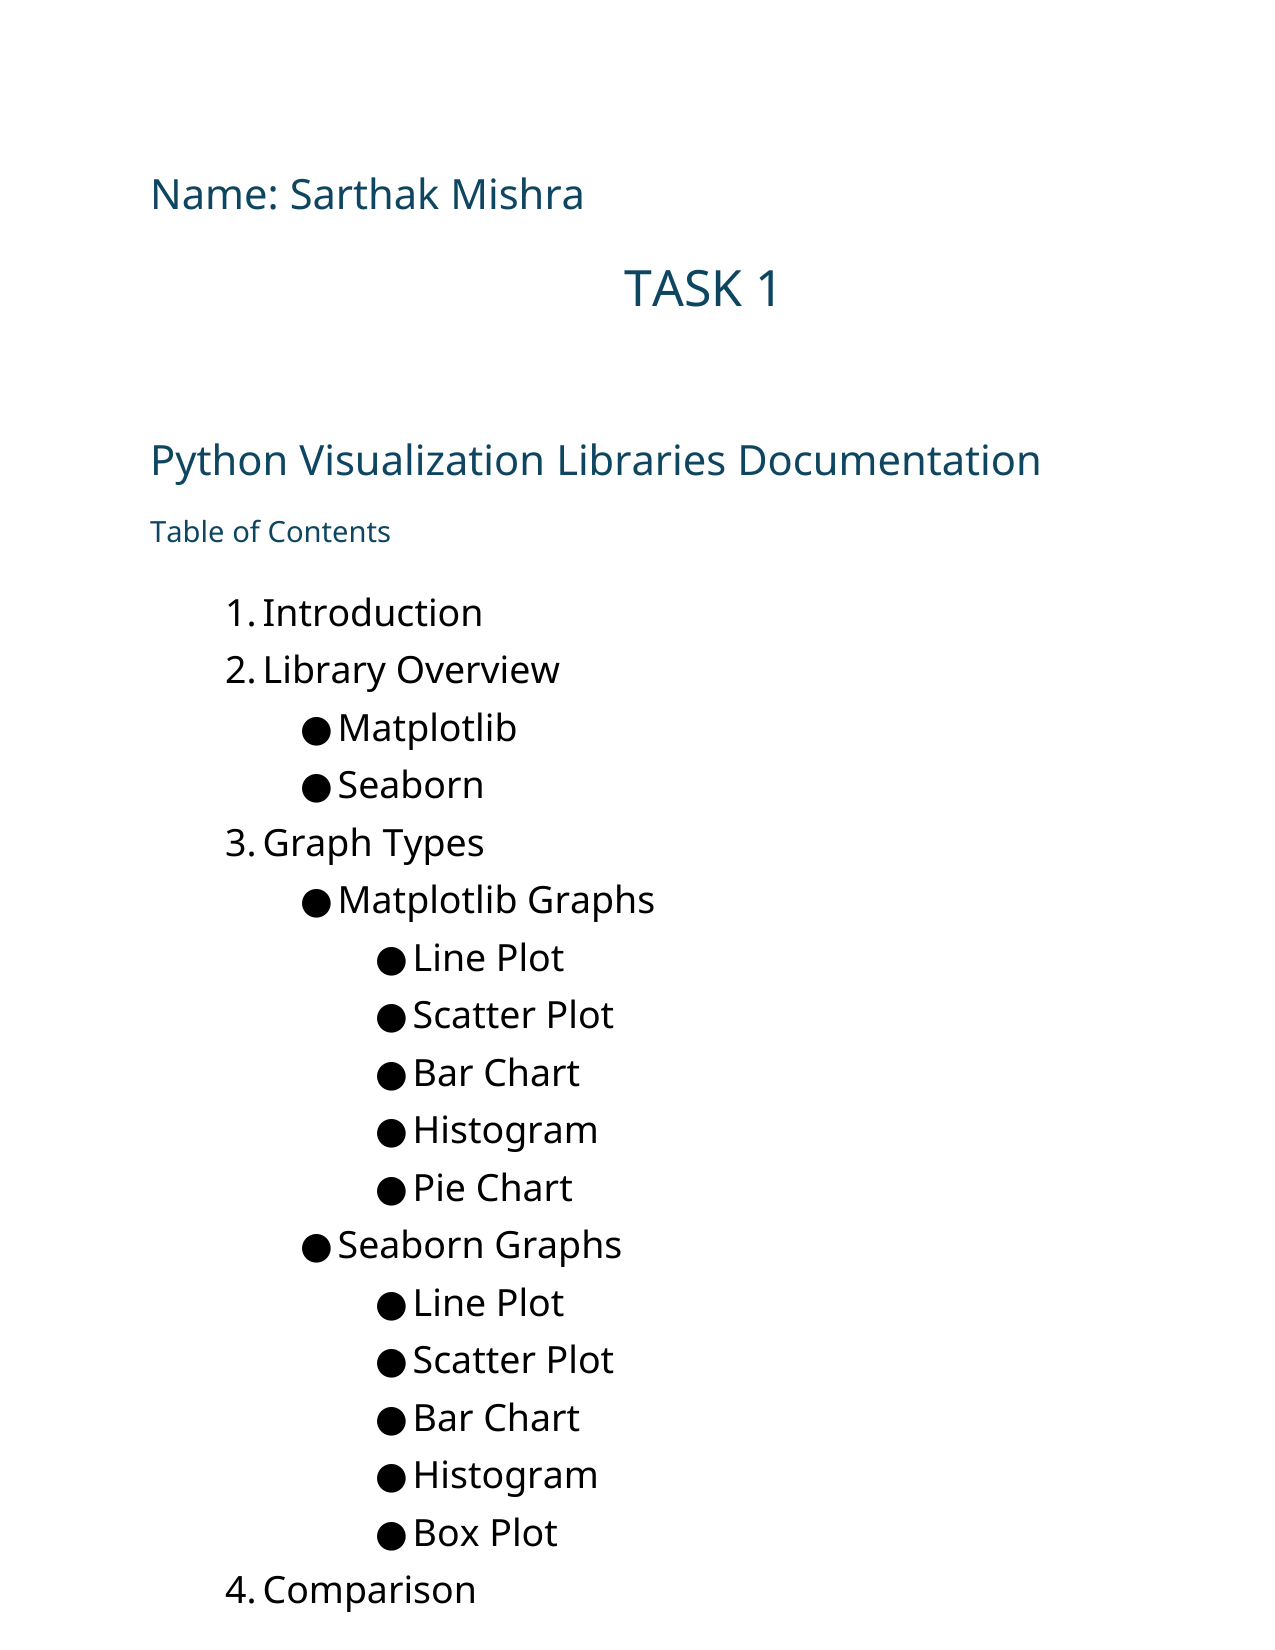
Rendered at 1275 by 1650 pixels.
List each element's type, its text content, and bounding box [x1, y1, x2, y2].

list Scatter Plot [375, 989, 1258, 1040]
list Introduction [225, 586, 1258, 637]
list Pie Chart [375, 1161, 1258, 1212]
text Table of Contents [150, 511, 1258, 551]
list Bar Chart [375, 1046, 1258, 1097]
list Matplotlib Graphs [300, 874, 1258, 925]
list Seaborn [300, 759, 1258, 810]
list Library Overview [225, 644, 1258, 695]
text TASK 1 [150, 253, 1258, 321]
list Line Plot [375, 931, 1258, 982]
list Comparison [225, 1564, 1258, 1615]
list Graph Types [225, 816, 1258, 867]
list Matplotlib [300, 701, 1258, 752]
list Histogram [375, 1449, 1258, 1500]
list Scatter Plot [375, 1334, 1258, 1385]
list Line Plot [375, 1276, 1258, 1327]
list Seaborn Graphs [300, 1219, 1258, 1270]
text Name: Sarthak Mishra [150, 165, 1258, 222]
list Histogram [375, 1104, 1258, 1155]
list Box Plot [375, 1506, 1258, 1557]
text Python Visualization Libraries Documentation [150, 430, 1258, 487]
list Bar Chart [375, 1391, 1258, 1442]
